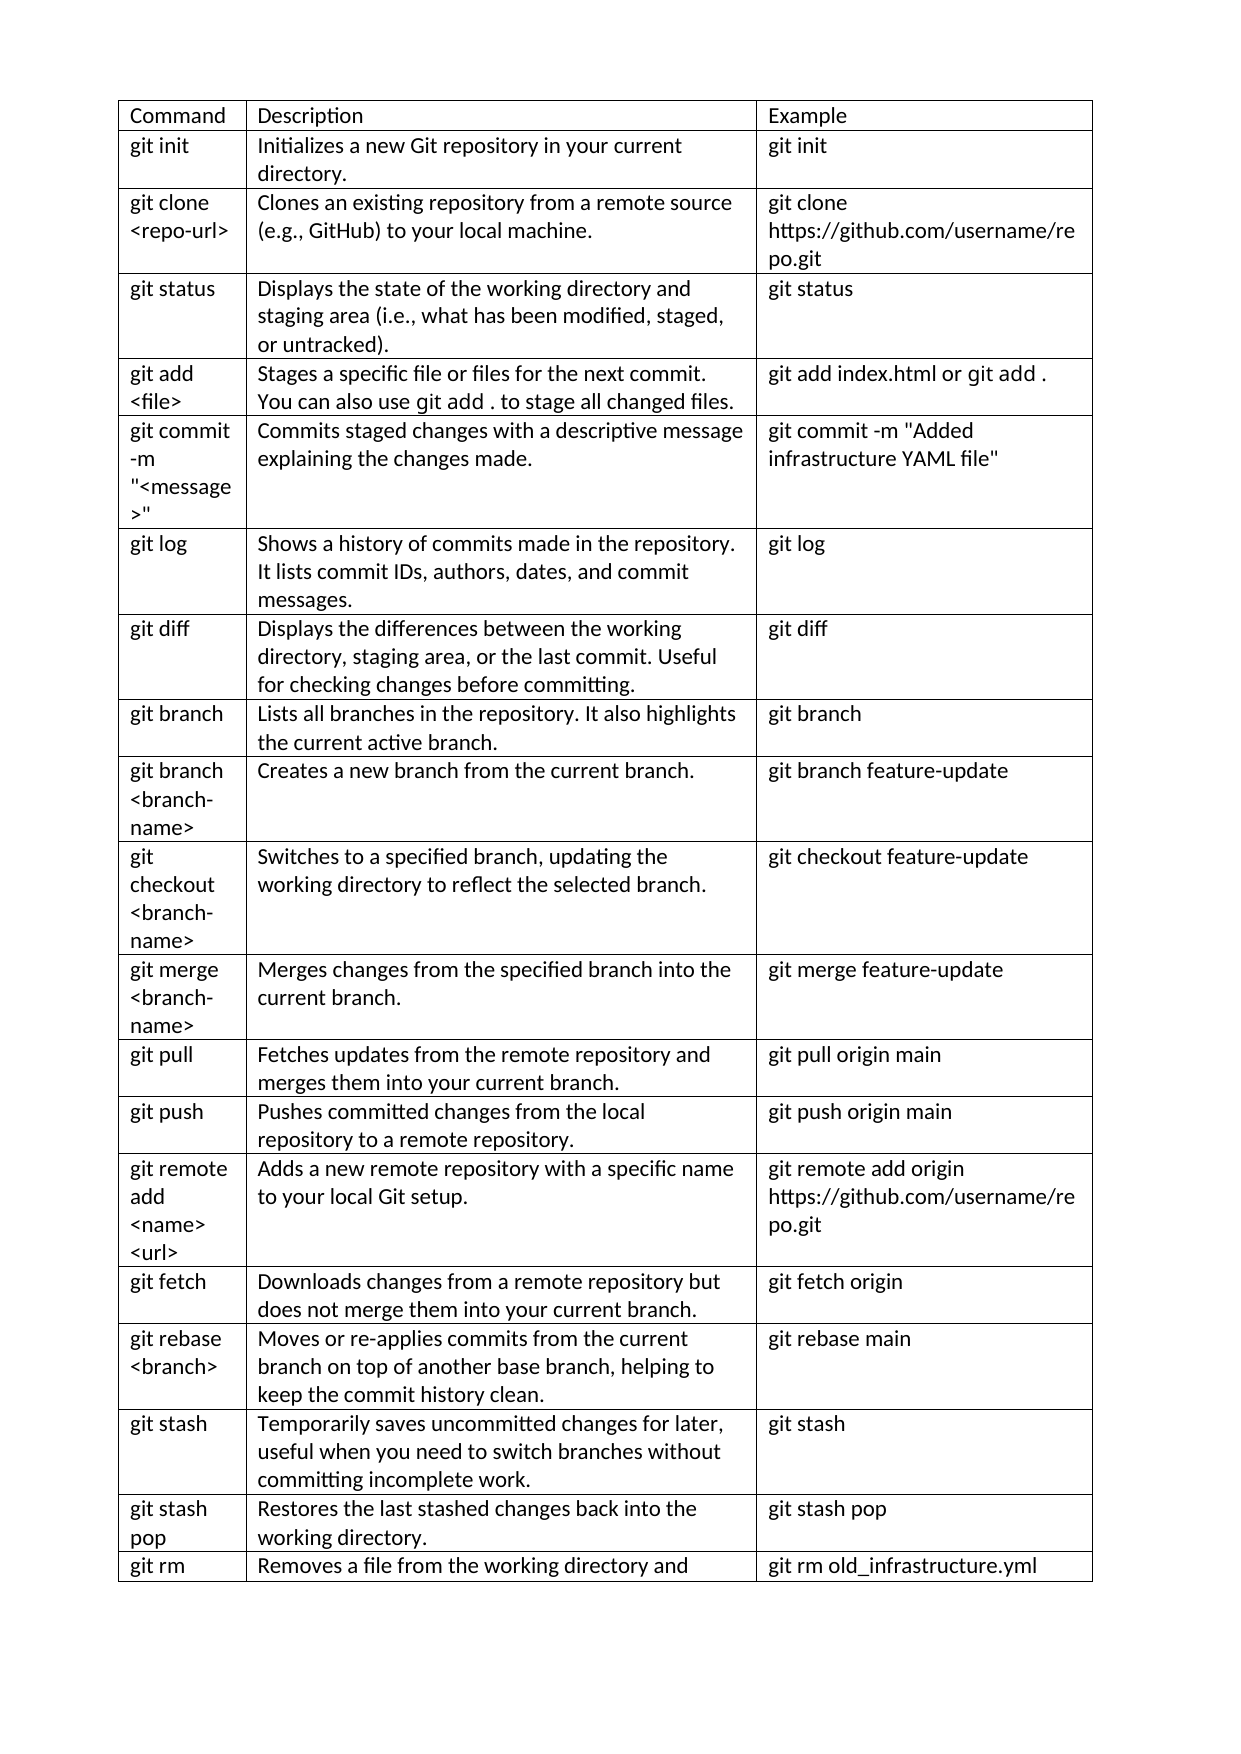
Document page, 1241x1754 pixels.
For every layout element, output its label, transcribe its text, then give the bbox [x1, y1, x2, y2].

table_cell Temporarily saves uncommitted changes for later, useful when you need to switch branches without committing incomplete work. [247, 1410, 756, 1493]
table_cell Merges changes from the specified branch into the current branch. [247, 955, 756, 1039]
table_cell git stash [757, 1410, 1092, 1493]
table_cell Stages a specific file or files for the next commit. You can also use git add . to stage all changed files. [247, 359, 756, 415]
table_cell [247, 1552, 756, 1581]
table_cell git stash pop [119, 1495, 246, 1551]
table_cell git clone https://github.com/username/repo.git [757, 189, 1092, 273]
table_cell git diff [757, 615, 1092, 698]
table_cell git fetch origin [757, 1267, 1092, 1323]
table_cell git checkout feature-update [757, 842, 1092, 954]
table_cell git branch [757, 700, 1092, 756]
table_cell git rebase main [757, 1324, 1092, 1408]
table_cell Fetches updates from the remote repository and merges them into your current branch. [247, 1040, 756, 1096]
table_cell git merge feature-update [757, 955, 1092, 1039]
table_cell git fetch [119, 1267, 246, 1323]
table_header Example [757, 101, 1092, 130]
table_cell Switches to a specified branch, updating the working directory to reflect the selected branch. [247, 842, 756, 954]
table_cell git pull origin main [757, 1040, 1092, 1096]
table_cell git log [757, 529, 1092, 613]
table_cell Clones an existing repository from a remote source (e.g., GitHub) to your local machine. [247, 189, 756, 273]
table_cell Downloads changes from a remote repository but does not merge them into your current branch. [247, 1267, 756, 1323]
table_header Command [119, 101, 246, 130]
table_cell Shows a history of commits made in the repository. It lists commit IDs, authors, dates, and commit messages. [247, 529, 756, 613]
table_cell git push origin main [757, 1097, 1092, 1153]
table_cell git checkout <branch-name> [119, 842, 246, 954]
table_cell Commits staged changes with a descriptive message explaining the changes made. [247, 416, 756, 528]
table_cell git diff [119, 615, 246, 698]
table_cell Initializes a new Git repository in your current directory. [247, 131, 756, 187]
table_cell git rm <file> [119, 1552, 246, 1581]
table_cell git clone <repo-url> [119, 189, 246, 273]
table_cell Restores the last stashed changes back into the working directory. [247, 1495, 756, 1551]
table_cell git init [757, 131, 1092, 187]
table_cell git stash pop [757, 1495, 1092, 1551]
table_cell git branch [119, 700, 246, 756]
table_cell git commit -m "Added infrastructure YAML file" [757, 416, 1092, 528]
table_header Description [247, 101, 756, 130]
table_cell git pull [119, 1040, 246, 1096]
table_cell git remote add <name> <url> [119, 1154, 246, 1266]
table_cell git log [119, 529, 246, 613]
table_cell Moves or re-applies commits from the current branch on top of another base branch, helping to keep the commit history clean. [247, 1324, 756, 1408]
table_cell git remote add origin https://github.com/username/repo.git [757, 1154, 1092, 1266]
table_cell git add <file> [119, 359, 246, 415]
table_cell Adds a new remote repository with a specific name to your local Git setup. [247, 1154, 756, 1266]
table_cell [757, 1552, 1092, 1581]
table_cell Lists all branches in the repository. It also highlights the current active branch. [247, 700, 756, 756]
table_cell git merge <branch-name> [119, 955, 246, 1039]
table_cell Creates a new branch from the current branch. [247, 757, 756, 841]
table_cell git add index.html or git add . [757, 359, 1092, 415]
table_cell git rebase <branch> [119, 1324, 246, 1408]
table_cell Displays the differences between the working directory, staging area, or the last commit. Useful for checking changes before committing. [247, 615, 756, 698]
table_cell git commit -m "<message>" [119, 416, 246, 528]
table_cell Pushes committed changes from the local repository to a remote repository. [247, 1097, 756, 1153]
table_cell git status [757, 274, 1092, 358]
table_cell git init [119, 131, 246, 187]
table_cell git stash [119, 1410, 246, 1493]
table_cell git status [119, 274, 246, 358]
table_cell git push [119, 1097, 246, 1153]
table_cell git branch <branch-name> [119, 757, 246, 841]
table_cell git branch feature-update [757, 757, 1092, 841]
table_cell Displays the state of the working directory and staging area (i.e., what has been modified, staged, or untracked). [247, 274, 756, 358]
